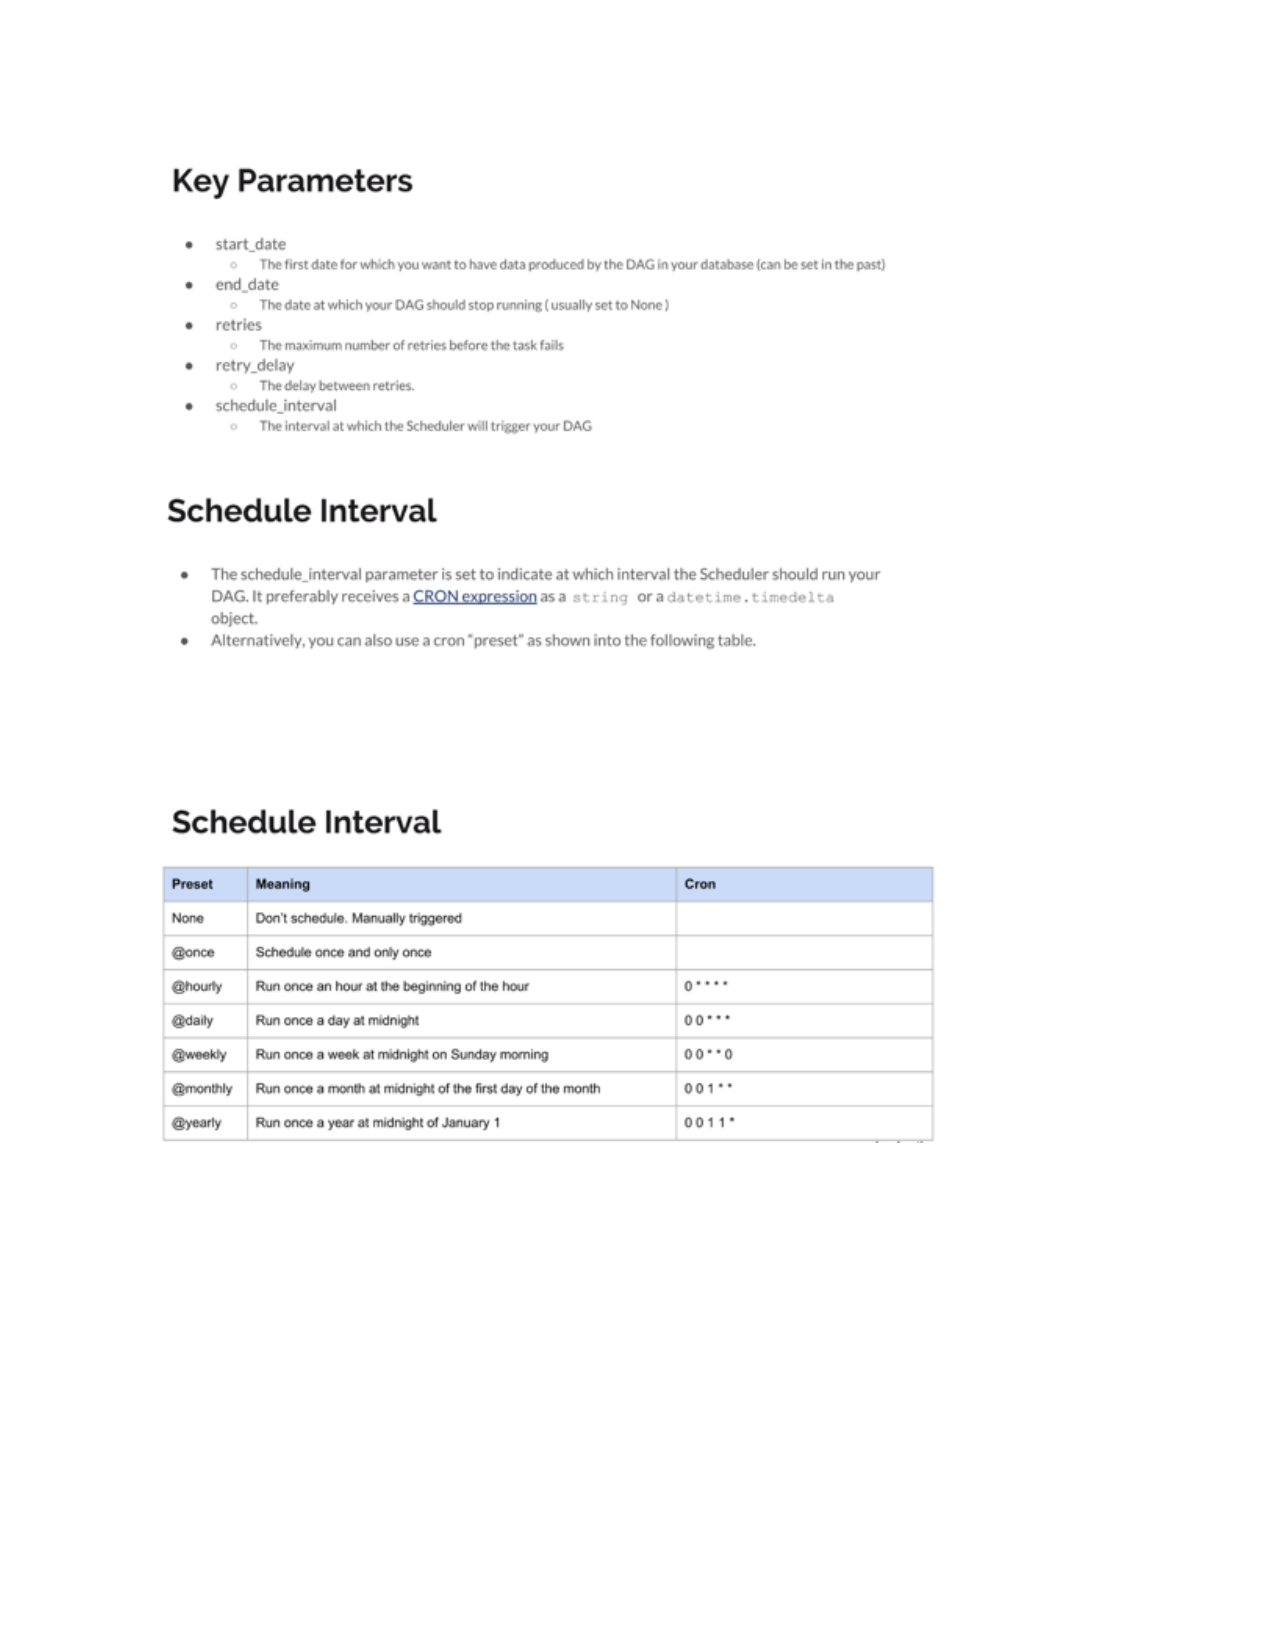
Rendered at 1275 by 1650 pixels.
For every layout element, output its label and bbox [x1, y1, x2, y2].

picture [150, 800, 963, 1143]
picture [150, 150, 952, 469]
picture [150, 487, 951, 735]
